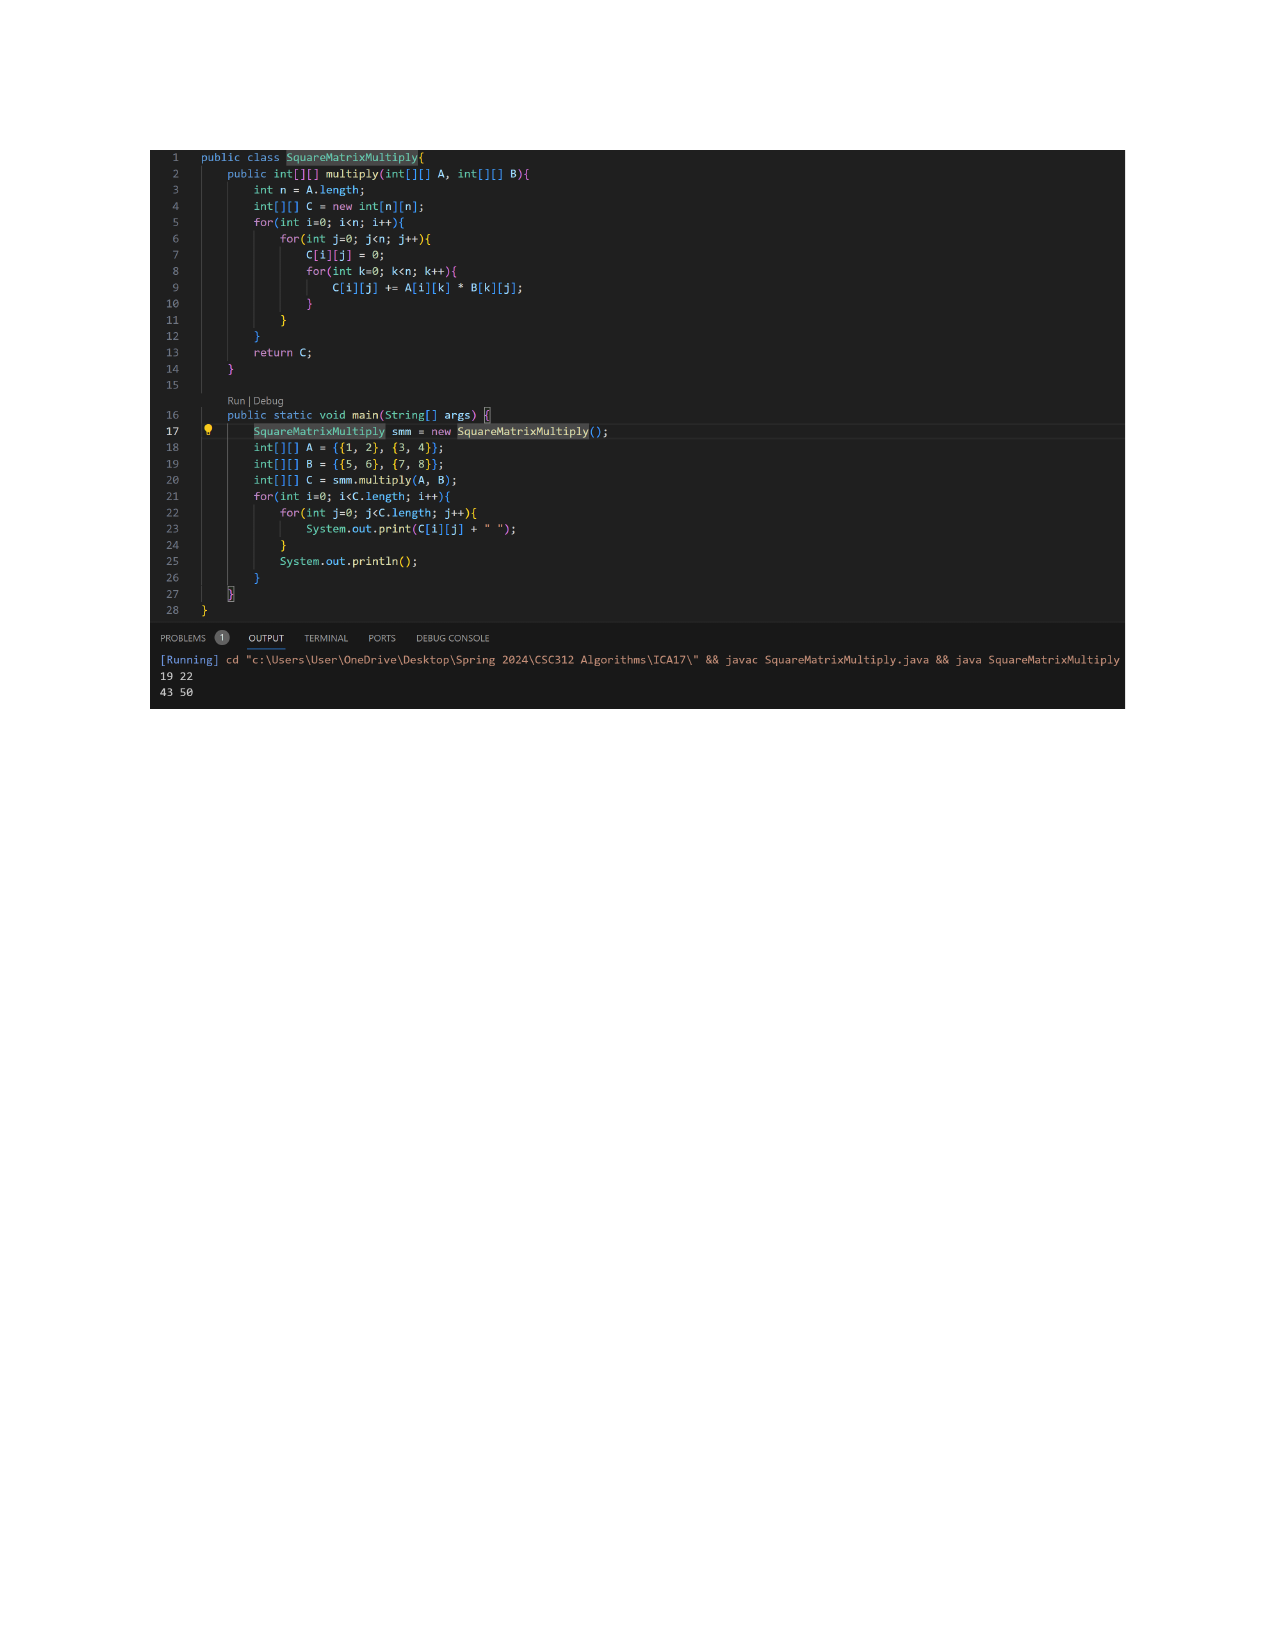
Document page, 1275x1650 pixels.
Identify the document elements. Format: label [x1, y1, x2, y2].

picture [150, 150, 1125, 709]
